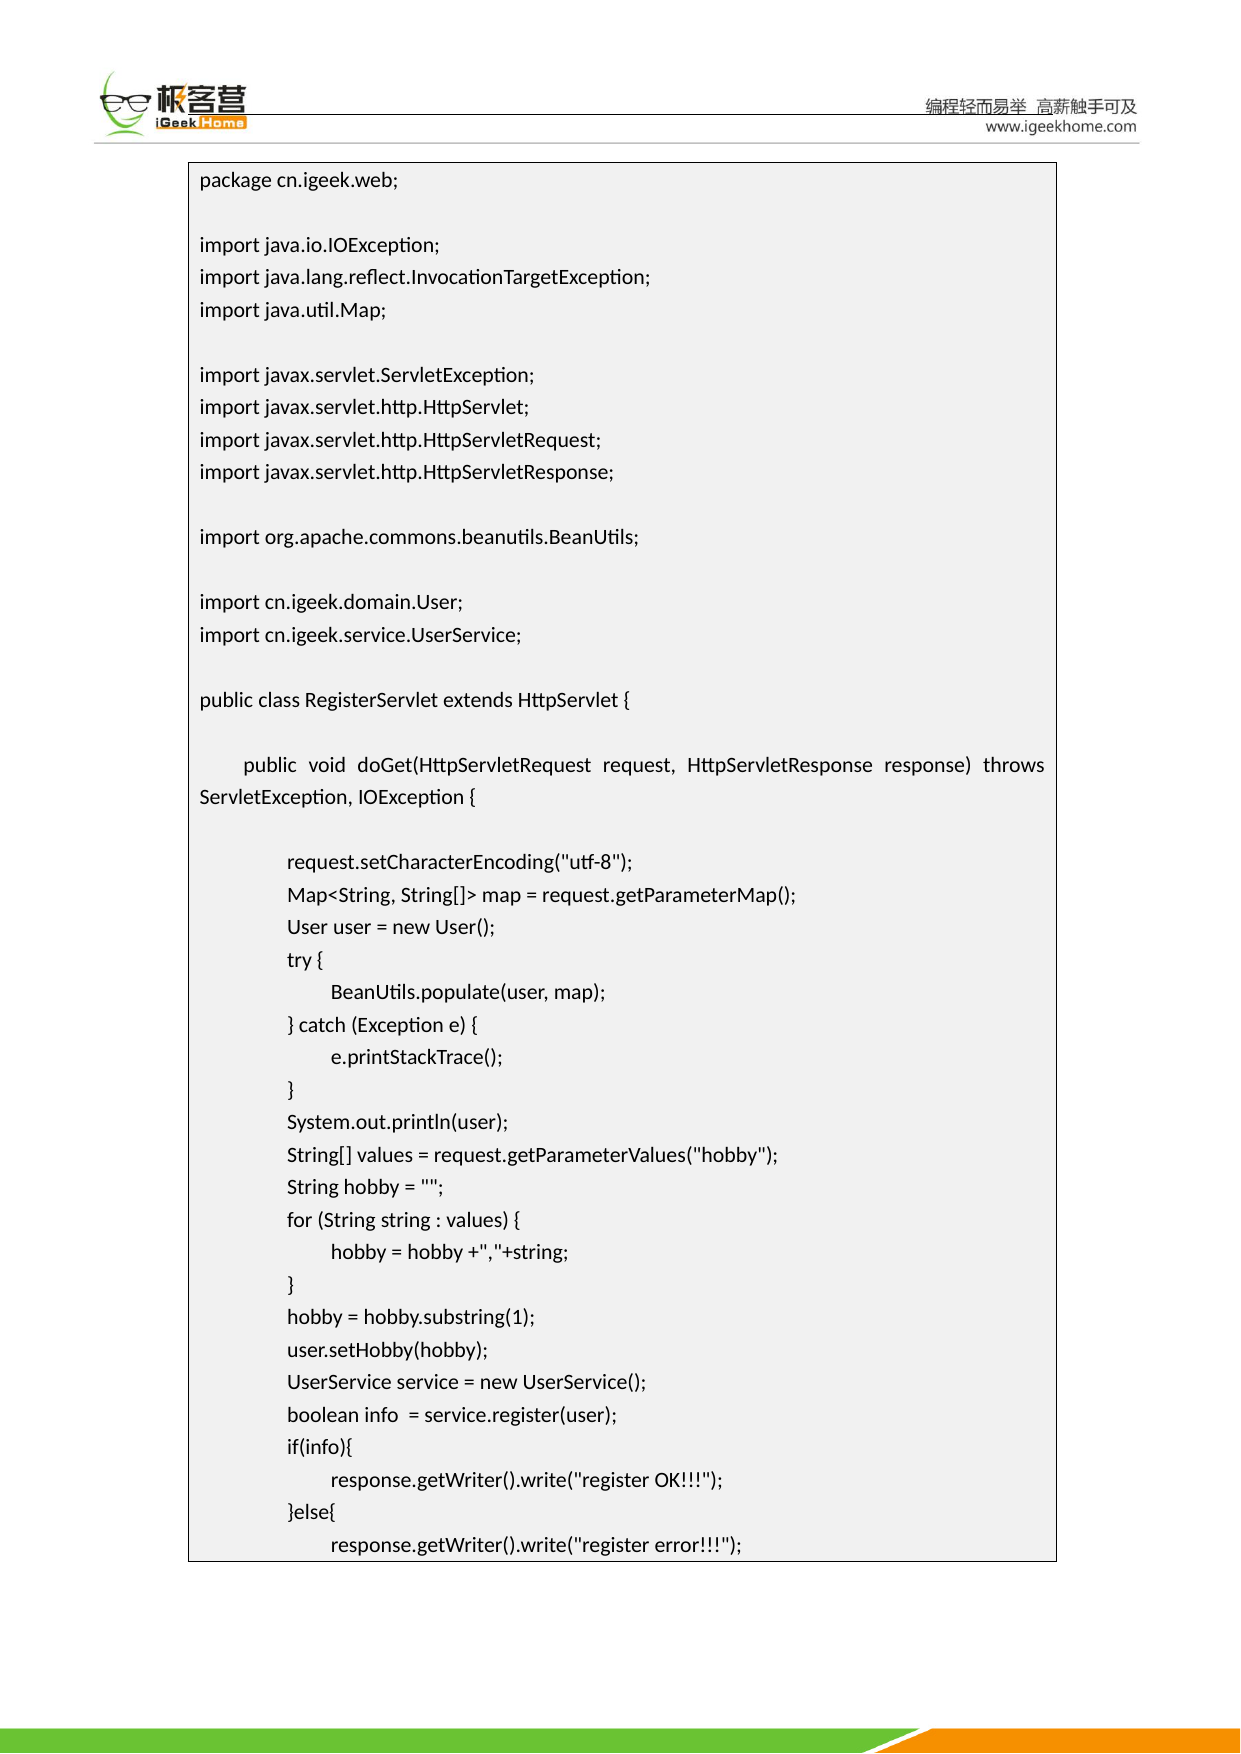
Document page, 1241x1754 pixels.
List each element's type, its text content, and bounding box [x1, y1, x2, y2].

picture [0, 1690, 1241, 1753]
picture [0, 1, 1241, 151]
